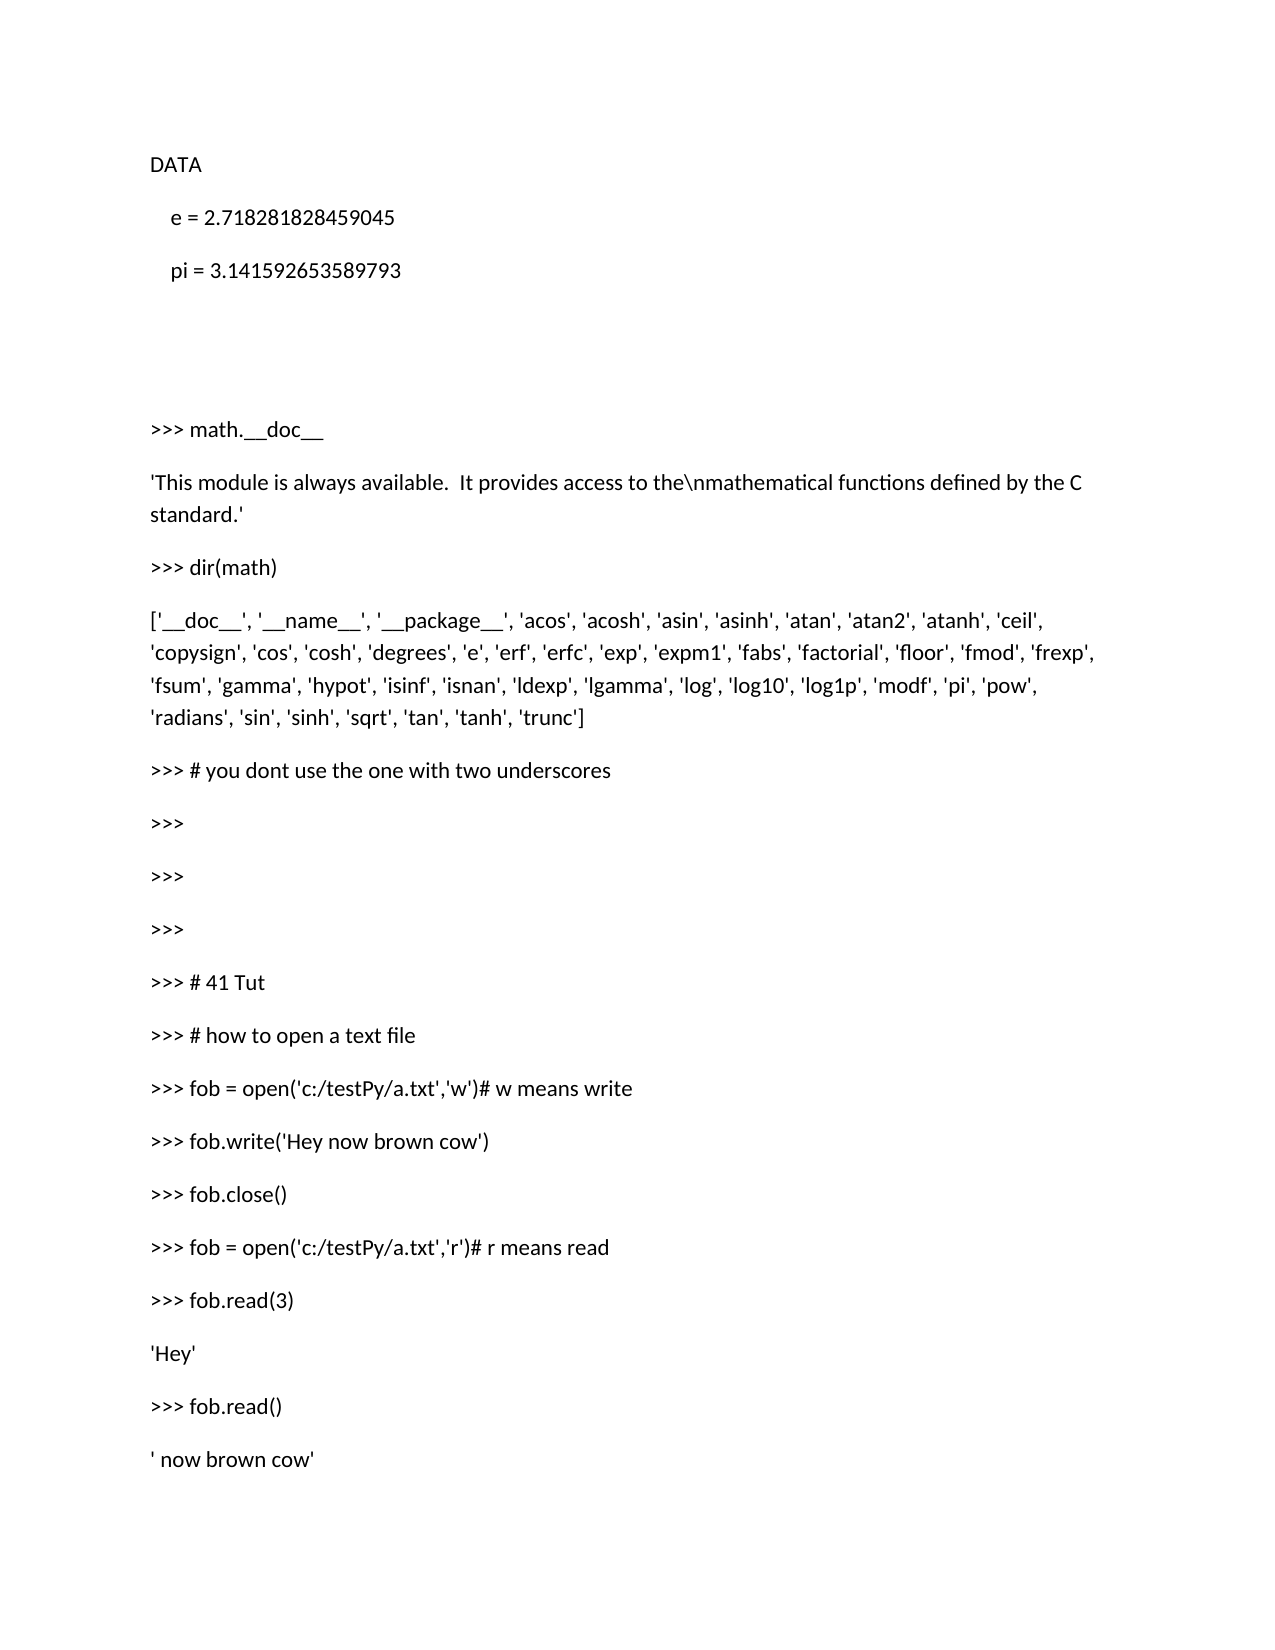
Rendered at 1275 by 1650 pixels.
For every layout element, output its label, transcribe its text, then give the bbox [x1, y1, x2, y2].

text >>> fob.read() [150, 1392, 1125, 1420]
text DATA [150, 150, 1125, 178]
text >>> # 41 Tut [150, 968, 1125, 996]
text >>> fob = open('c:/testPy/a.txt','w')# w means write [150, 1074, 1125, 1102]
text >>> # how to open a text file [150, 1021, 1125, 1049]
text >>> [150, 915, 1125, 943]
text >>> fob.read(3) [150, 1286, 1125, 1314]
text >>> fob.close() [150, 1180, 1125, 1208]
text >>> dir(math) [150, 553, 1125, 581]
text pi = 3.141592653589793 [150, 256, 1125, 284]
text >>> [150, 862, 1125, 890]
text >>> [150, 809, 1125, 837]
text 'This module is always available. It provides access to the\nmathematical functions defined by the C standard.' [150, 468, 1125, 528]
text ' now brown cow' [150, 1445, 1125, 1473]
text >>> math.__doc__ [150, 415, 1125, 443]
text 'Hey' [150, 1339, 1125, 1367]
text >>> # you dont use the one with two underscores [150, 756, 1125, 784]
text ['__doc__', '__name__', '__package__', 'acos', 'acosh', 'asin', 'asinh', 'atan', 'atan2', 'atanh', 'ceil', 'copysign', 'cos', 'cosh', 'degrees', 'e', 'erf', 'erfc', 'exp', 'expm1', 'fabs', 'factorial', 'floor', 'fmod', 'frexp', 'fsum', 'gamma', 'hypot', 'isinf', 'isnan', 'ldexp', 'lgamma', 'log', 'log10', 'log1p', 'modf', 'pi', 'pow', 'radians', 'sin', 'sinh', 'sqrt', 'tan', 'tanh', 'trunc'] [150, 606, 1125, 731]
text e = 2.718281828459045 [150, 203, 1125, 231]
text >>> fob.write('Hey now brown cow') [150, 1127, 1125, 1155]
text >>> fob = open('c:/testPy/a.txt','r')# r means read [150, 1233, 1125, 1261]
